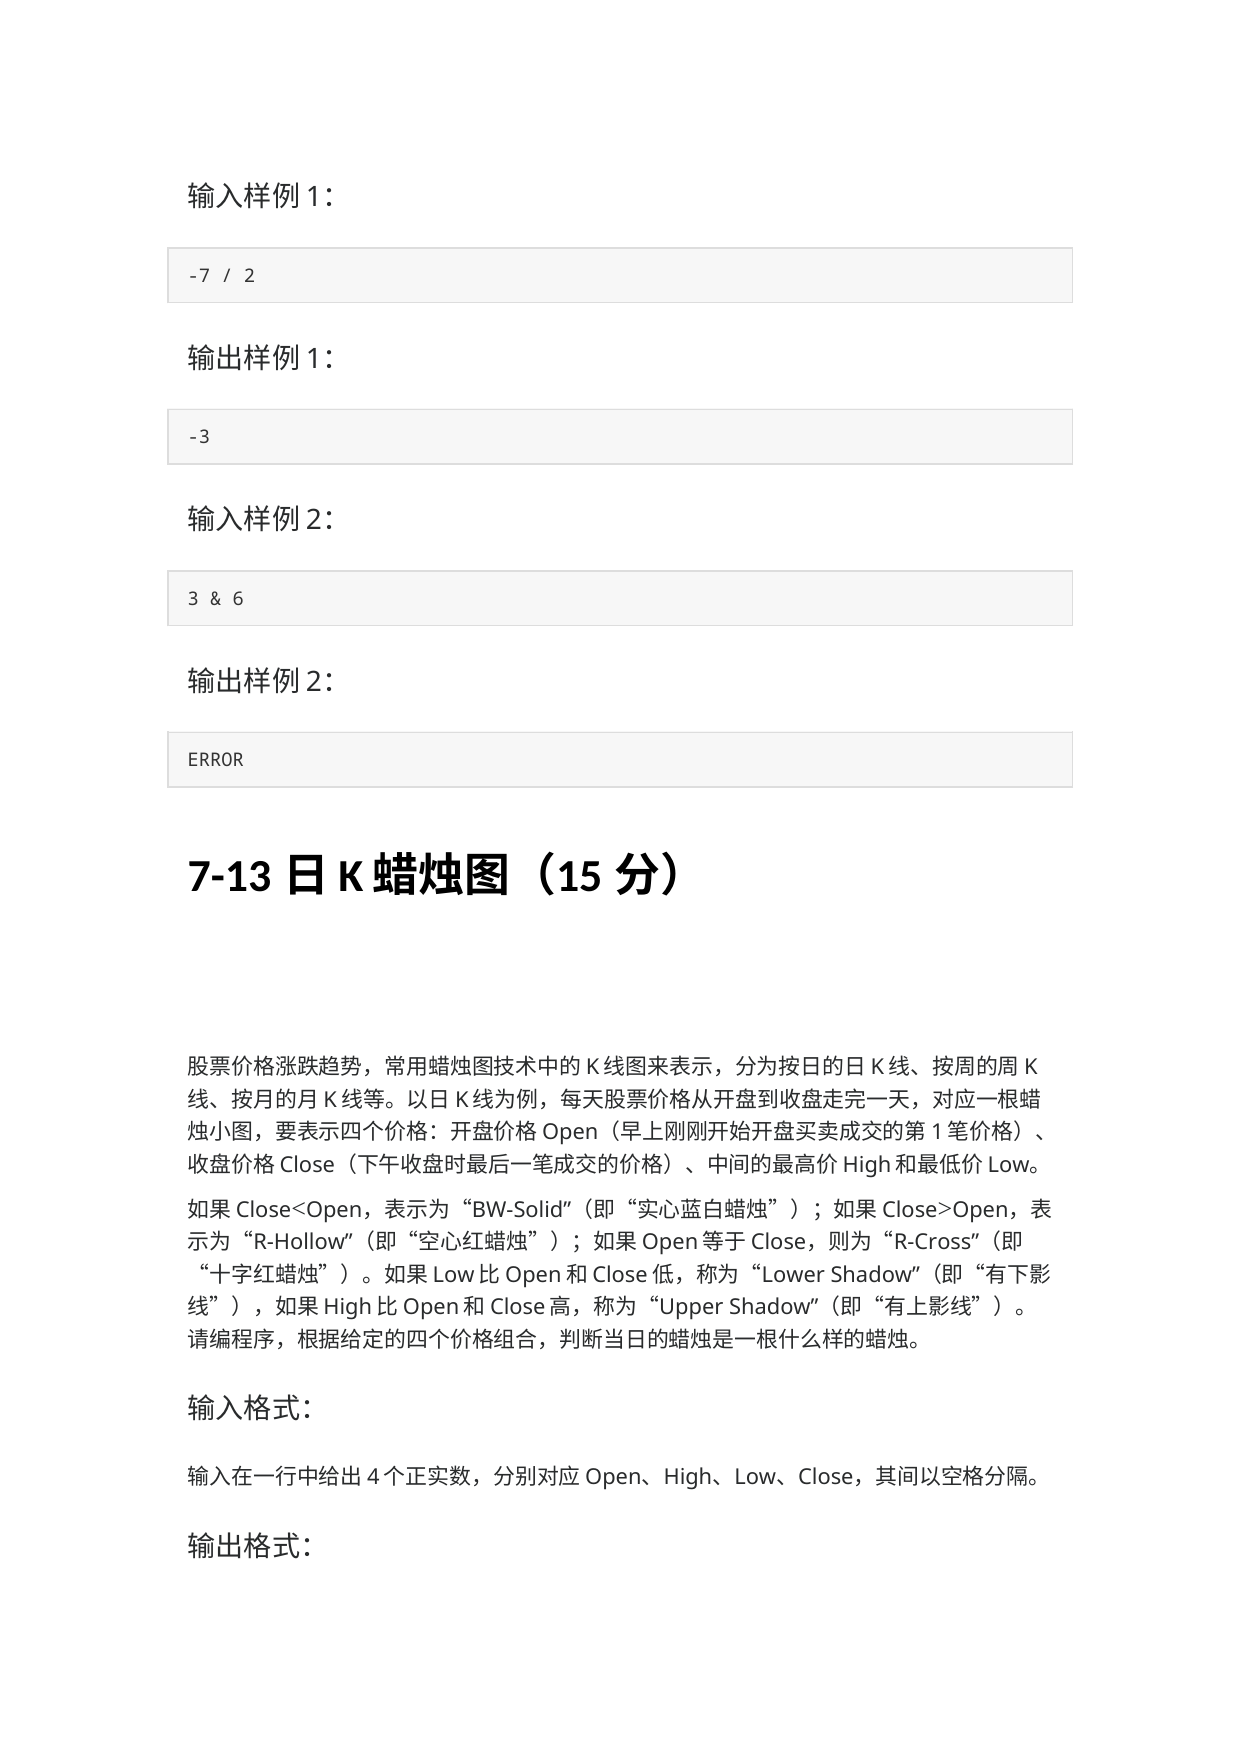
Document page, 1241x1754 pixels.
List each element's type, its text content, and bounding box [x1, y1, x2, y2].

text 股票价格涨跌趋势，常用蜡烛图技术中的K线图来表示，分为按日的日K线、按周的周K线、按月的月K线等。以日K线为例，每天股票价格从开盘到收盘走完一天，对应一根蜡烛小图，要表示四个价格：开盘价格Open（早上刚刚开始开盘买卖成交的第1笔价格）、收盘价格Close（下午收盘时最后一笔成交的价格）、中间的最高价High和最低价Low。 [187, 1049, 1053, 1179]
text 3 & 6 [169, 572, 1072, 625]
text -3 [169, 410, 1072, 463]
subtitle 7-13 日K蜡烛图（15 分） [187, 823, 1053, 921]
subtitle 输入格式： [187, 1374, 1053, 1439]
text -7 / 2 [169, 249, 1072, 302]
text 输入在一行中给出4个正实数，分别对应Open、High、Low、Close，其间以空格分隔。 [187, 1459, 1053, 1491]
text 如果Close<Open，表示为“BW-Solid”（即“实心蓝白蜡烛”）；如果Close>Open，表示为“R-Hollow”（即“空心红蜡烛”）；如果Open等于Close，则为“R-Cross”（即“十字红蜡烛”）。如果Low比Open和Close低，称为“Lower Shadow”（即“有下影线”），如果High比Open和Close高，称为“Upper Shadow”（即“有上影线”）。请编程序，根据给定的四个价格组合，判断当日的蜡烛是一根什么样的蜡烛。 [187, 1191, 1053, 1354]
subtitle 输出格式： [187, 1511, 1053, 1576]
subtitle 输入样例2： [187, 485, 1053, 550]
subtitle 输出样例1： [187, 323, 1053, 388]
subtitle 输出样例2： [187, 646, 1053, 711]
text ERROR [169, 733, 1072, 786]
subtitle 输入样例1： [187, 162, 1053, 227]
